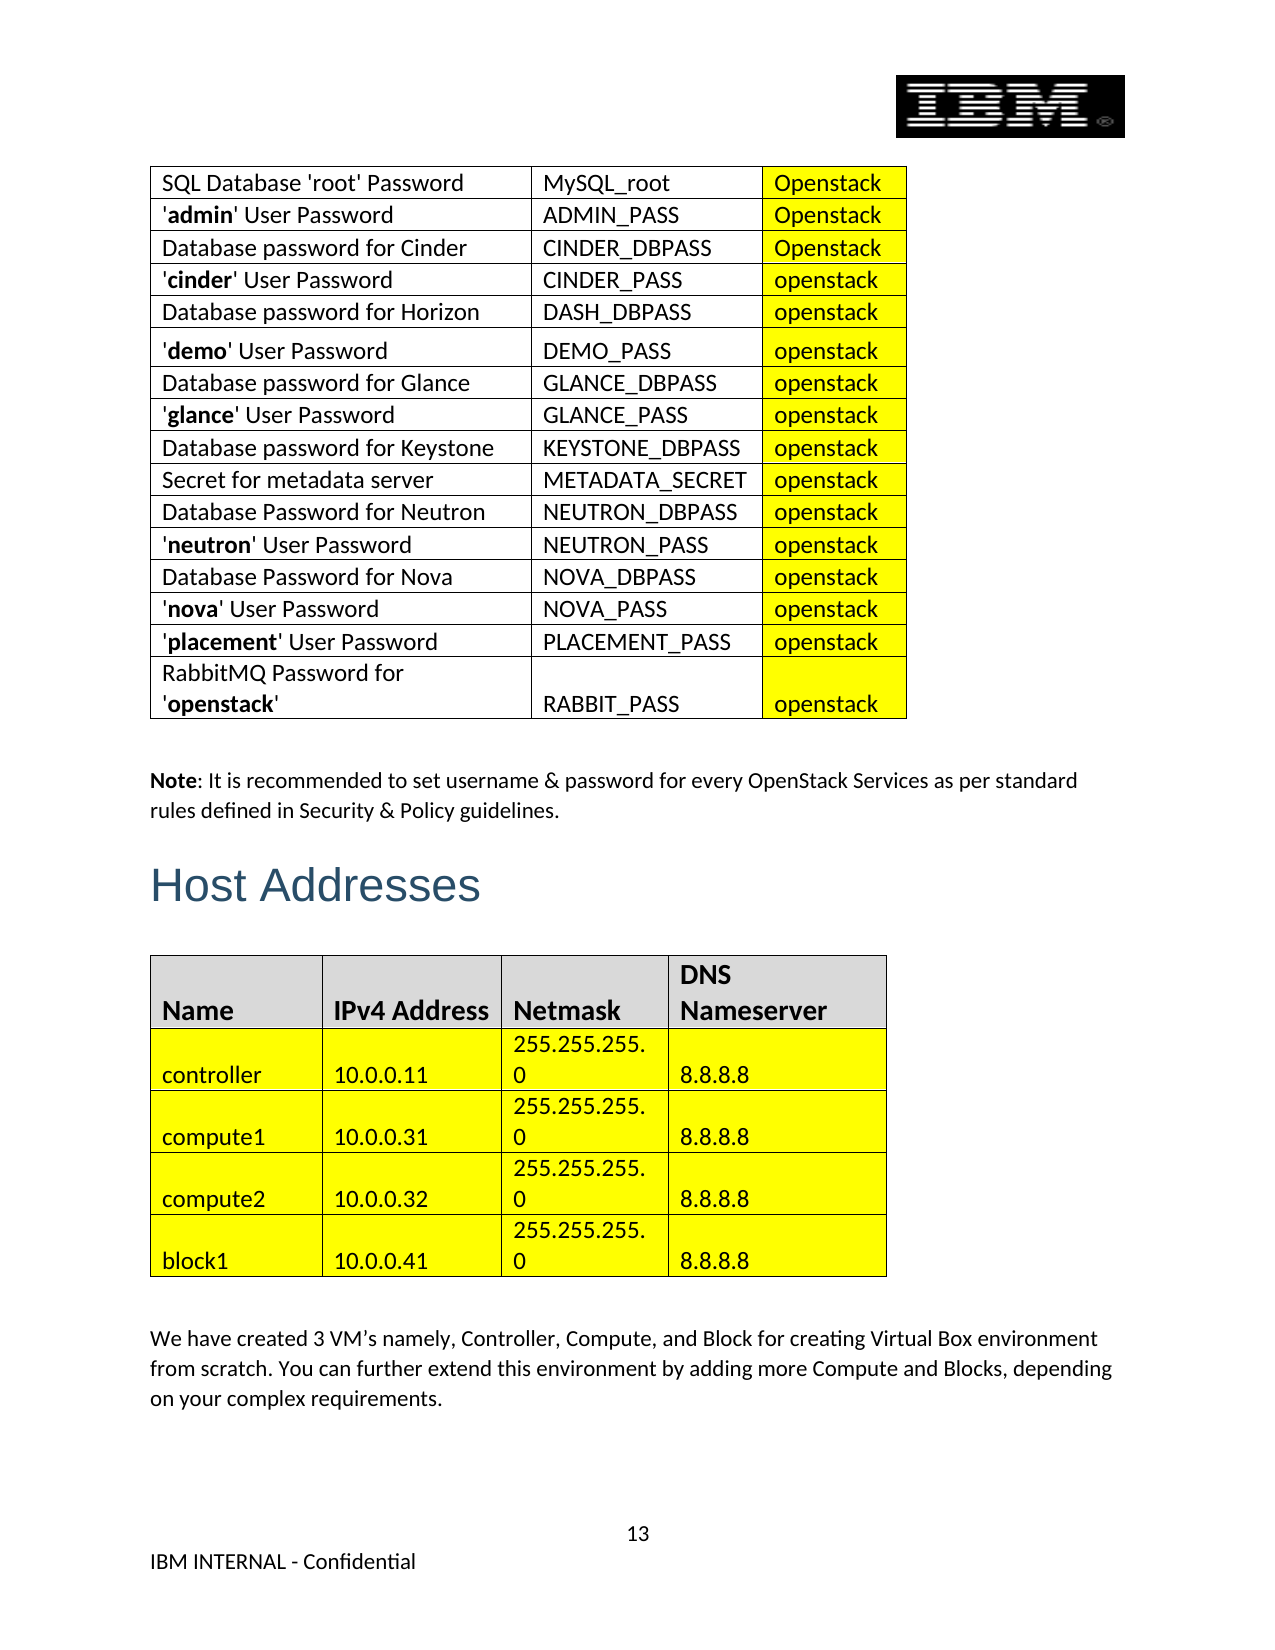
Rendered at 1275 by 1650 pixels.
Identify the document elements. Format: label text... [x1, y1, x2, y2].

table_cell 10.0.0.41 [323, 1215, 501, 1276]
table_cell 8.8.8.8 [669, 1091, 886, 1152]
table_cell DEMO_PASS [532, 328, 762, 366]
table_header DNS Nameserver [669, 956, 886, 1027]
table_cell RABBIT_PASS [532, 657, 762, 718]
table_cell openstack [763, 264, 906, 295]
table_header IPv4 Address [323, 956, 501, 1027]
table_cell MySQL_root [532, 167, 762, 198]
table_cell CINDER_DBPASS [532, 231, 762, 262]
table_cell NOVA_DBPASS [532, 560, 762, 592]
table_cell KEYSTONE_DBPASS [532, 431, 762, 462]
subtitle Host Addresses [150, 858, 1125, 912]
table_cell Database password for Keystone [151, 431, 531, 462]
table_cell openstack [763, 328, 906, 366]
table_header Name [151, 956, 322, 1027]
table_cell openstack [763, 367, 906, 398]
text Note: It is recommended to set username & password for every OpenStack Services as per standard rules defined in Security & Policy guidelines. [150, 766, 1125, 824]
table_cell ADMIN_PASS [532, 199, 762, 230]
table_cell Secret for metadata server [151, 464, 531, 495]
table_cell 10.0.0.31 [323, 1091, 501, 1152]
table_cell METADATA_SECRET [532, 464, 762, 495]
table_cell openstack [763, 528, 906, 559]
table_cell RabbitMQ Password for 'openstack' [151, 657, 531, 718]
table_cell 10.0.0.32 [323, 1153, 501, 1214]
table_cell SQL Database 'root' Password [151, 167, 531, 198]
table_cell 'neutron' User Password [151, 528, 531, 559]
table_cell openstack [763, 593, 906, 624]
table_cell openstack [763, 399, 906, 430]
table_cell block1 [151, 1215, 322, 1276]
table_cell Openstack [763, 167, 906, 198]
table_cell controller [151, 1029, 322, 1089]
table_cell 8.8.8.8 [669, 1029, 886, 1089]
table_cell Database password for Glance [151, 367, 531, 398]
table_cell 255.255.255.0 [502, 1029, 668, 1089]
table_cell Database Password for Neutron [151, 496, 531, 527]
table_cell Database password for Cinder [151, 231, 531, 262]
table_cell GLANCE_DBPASS [532, 367, 762, 398]
picture [896, 75, 1125, 138]
table_cell 255.255.255.0 [502, 1215, 668, 1276]
table_cell compute1 [151, 1091, 322, 1152]
table_header Netmask [502, 956, 668, 1027]
table_cell 'nova' User Password [151, 593, 531, 624]
table_cell 'demo' User Password [151, 328, 531, 366]
table_cell openstack [763, 625, 906, 656]
table_cell openstack [763, 431, 906, 462]
table_cell 'admin' User Password [151, 199, 531, 230]
table_cell NOVA_PASS [532, 593, 762, 624]
table_cell 8.8.8.8 [669, 1153, 886, 1214]
table_cell NEUTRON_PASS [532, 528, 762, 559]
table_cell CINDER_PASS [532, 264, 762, 295]
table_cell openstack [763, 560, 906, 592]
table_cell openstack [763, 496, 906, 527]
table_cell 'cinder' User Password [151, 264, 531, 295]
table_cell Database password for Horizon [151, 296, 531, 327]
table_cell GLANCE_PASS [532, 399, 762, 430]
table_cell Database Password for Nova [151, 560, 531, 592]
table_cell 10.0.0.11 [323, 1029, 501, 1089]
table_cell openstack [763, 296, 906, 327]
table_cell 'glance' User Password [151, 399, 531, 430]
table_cell Openstack [763, 199, 906, 230]
table_cell 8.8.8.8 [669, 1215, 886, 1276]
table_cell compute2 [151, 1153, 322, 1214]
table_cell Openstack [763, 231, 906, 262]
text We have created 3 VM’s namely, Controller, Compute, and Block for creating Virtual Box environment from scratch. You can further extend this environment by adding more Compute and Blocks, depending on your complex requirements. [150, 1324, 1125, 1412]
table_cell 'placement' User Password [151, 625, 531, 656]
table_cell NEUTRON_DBPASS [532, 496, 762, 527]
table_cell 255.255.255.0 [502, 1153, 668, 1214]
table_cell openstack [763, 464, 906, 495]
table_cell DASH_DBPASS [532, 296, 762, 327]
table_cell 255.255.255.0 [502, 1091, 668, 1152]
table_cell openstack [763, 657, 906, 718]
table_cell PLACEMENT_PASS [532, 625, 762, 656]
